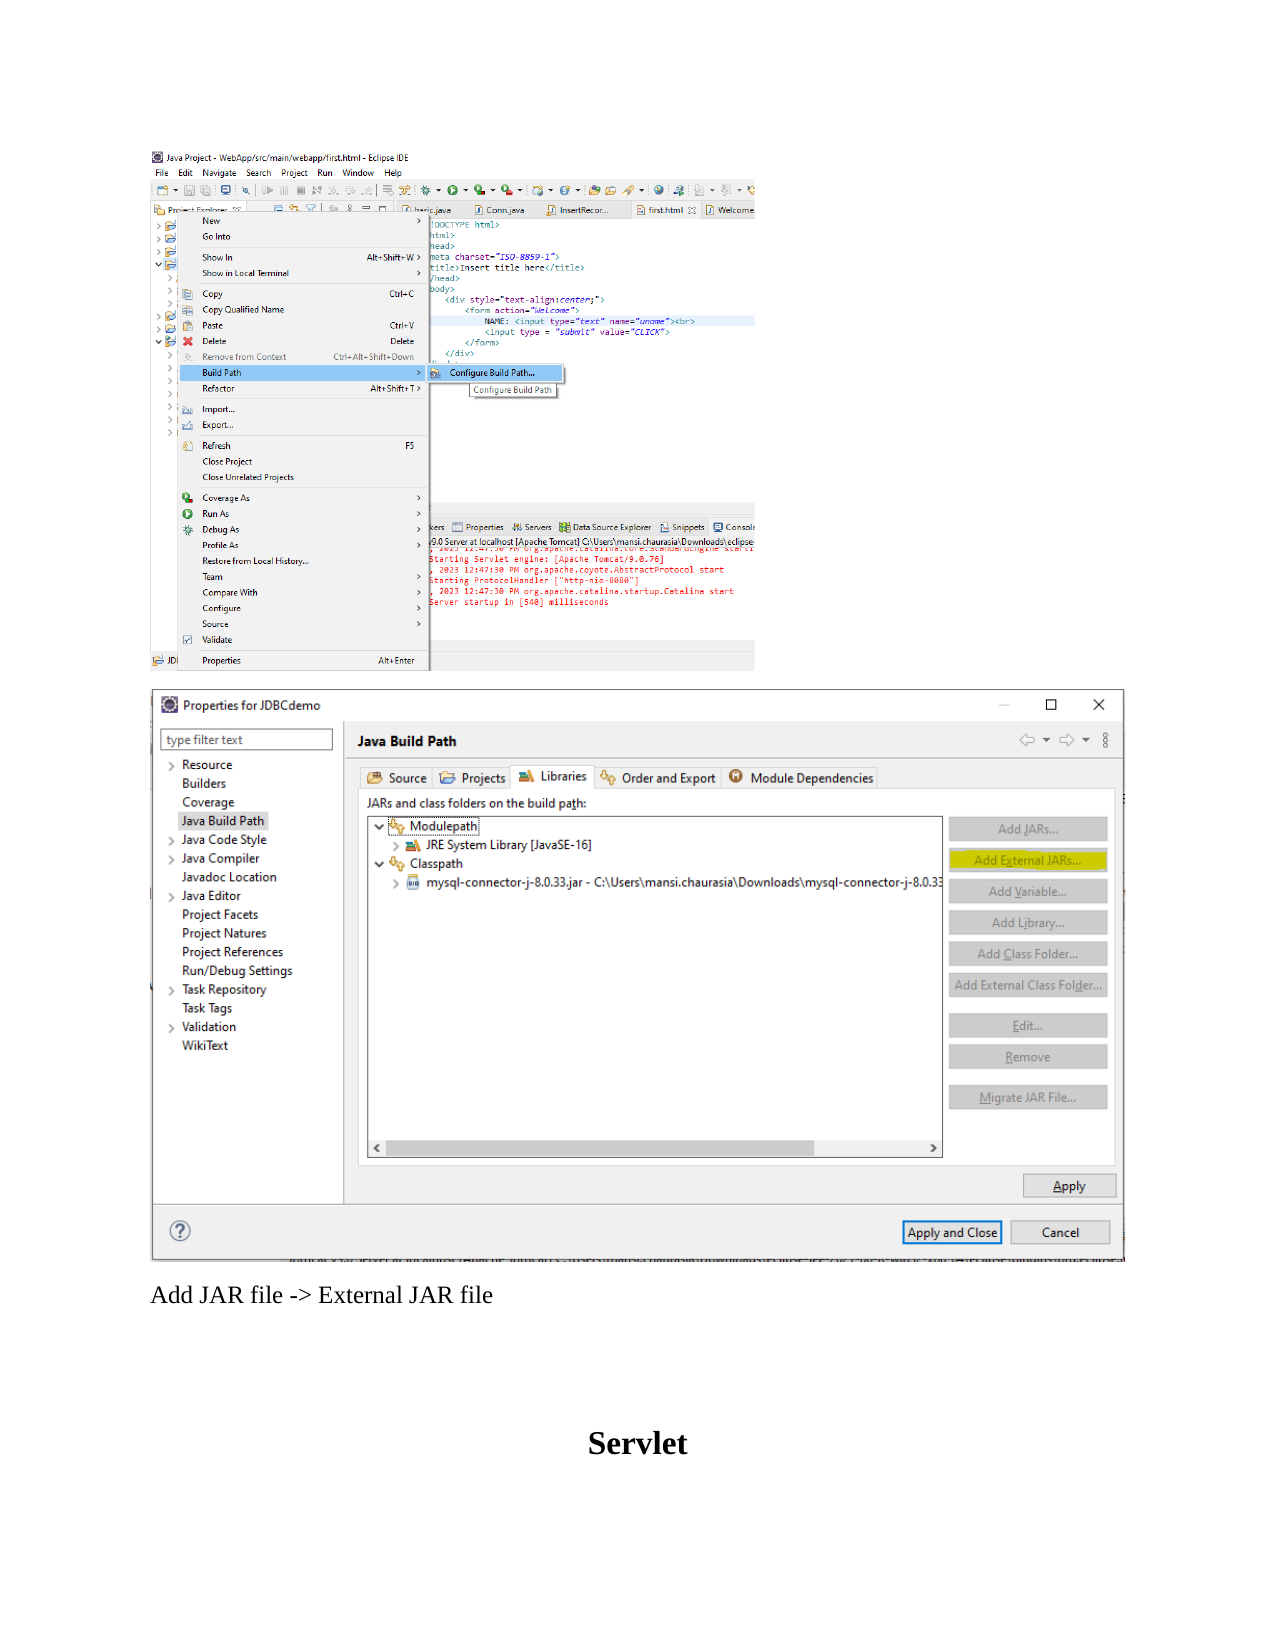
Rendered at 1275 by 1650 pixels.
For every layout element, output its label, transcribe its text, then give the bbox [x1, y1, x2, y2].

picture [150, 150, 755, 671]
text Add JAR file -> External JAR file [150, 1280, 1125, 1309]
picture [150, 689, 1125, 1262]
text Servlet [150, 1423, 1125, 1462]
